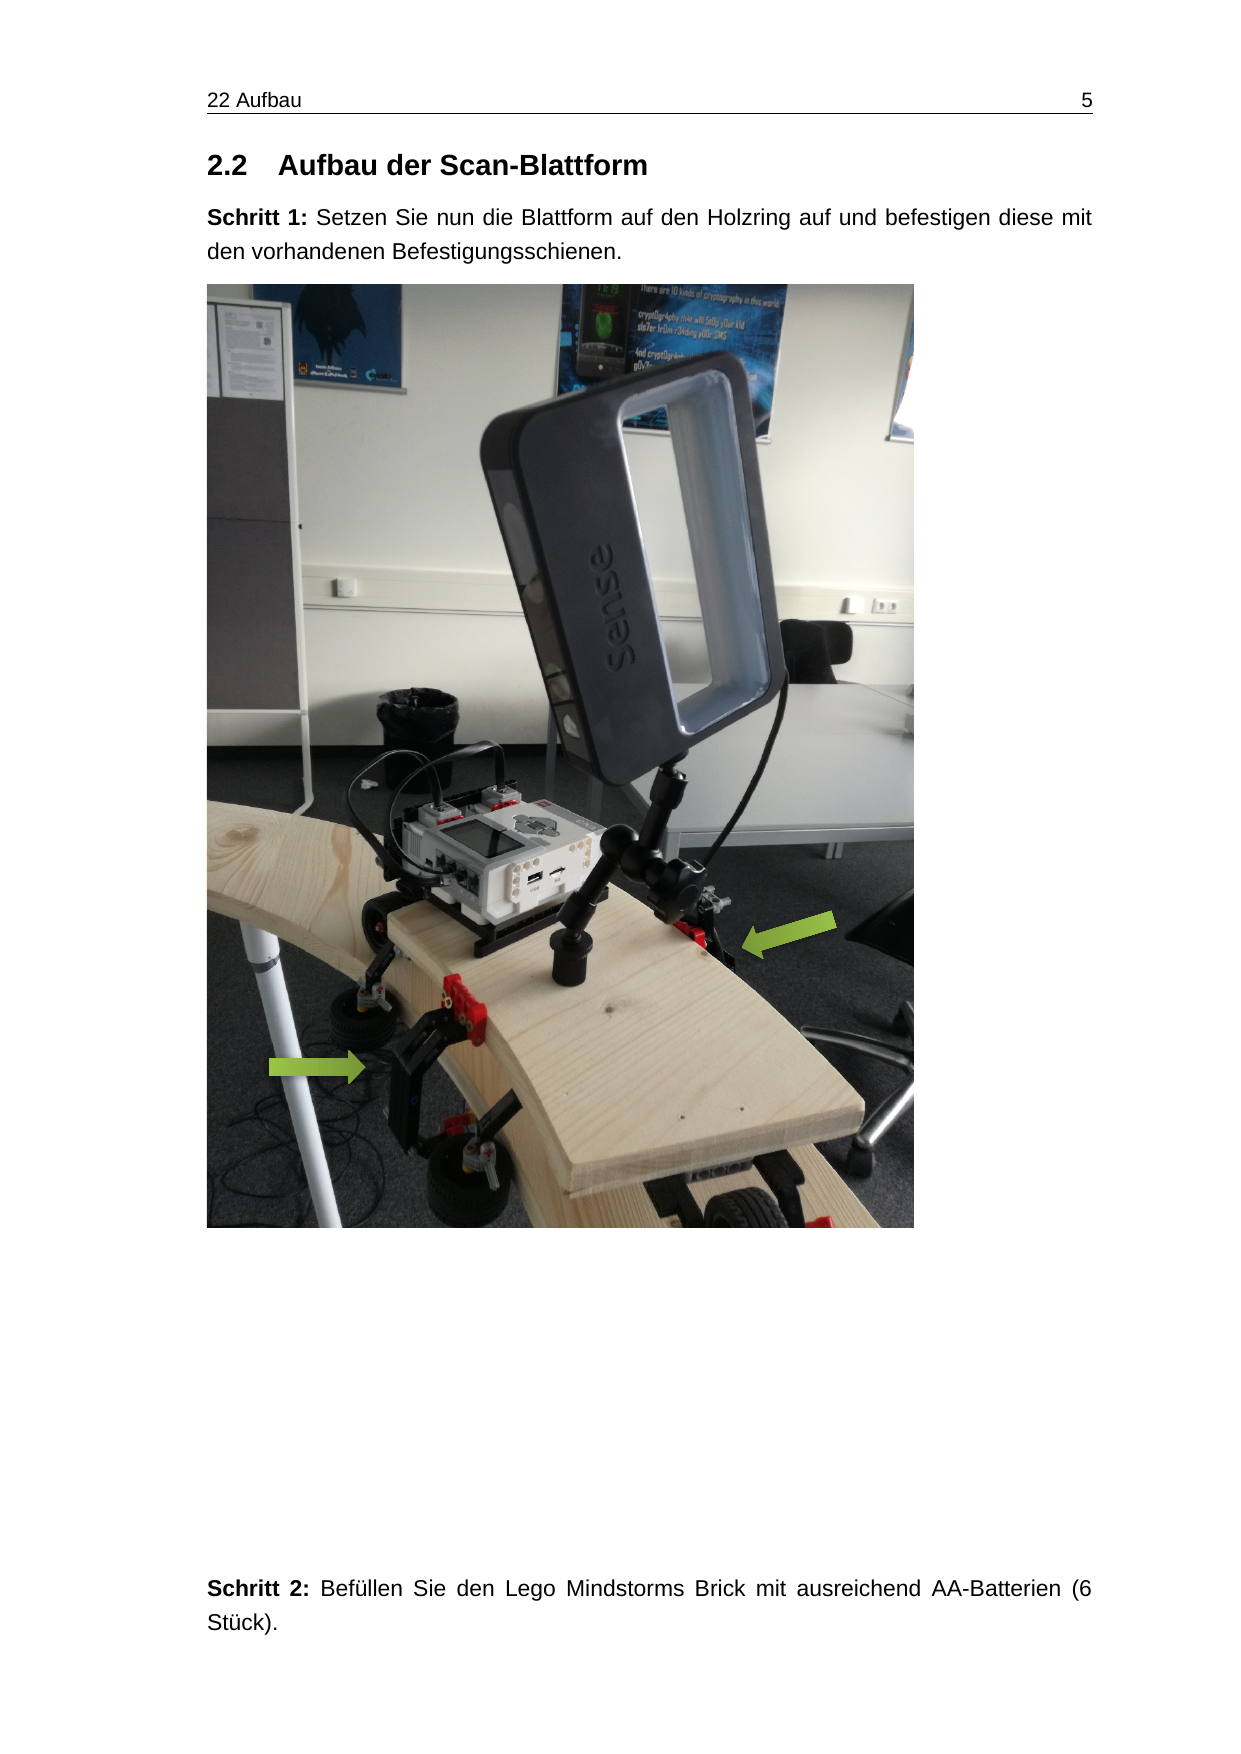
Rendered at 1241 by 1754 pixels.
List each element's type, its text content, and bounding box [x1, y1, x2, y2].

text Schritt 2: Befüllen Sie den Lego Mindstorms Brick mit ausreichend AA-Batterien (6 Stück). [207, 1574, 1093, 1635]
subtitle Aufbau der Scan-Blattform [207, 148, 1093, 181]
picture [206, 284, 914, 1228]
text Schritt 1: Setzen Sie nun die Blattform auf den Holzring auf und befestigen diese mit den vorhandenen Befestigungsschienen. [207, 204, 1093, 264]
